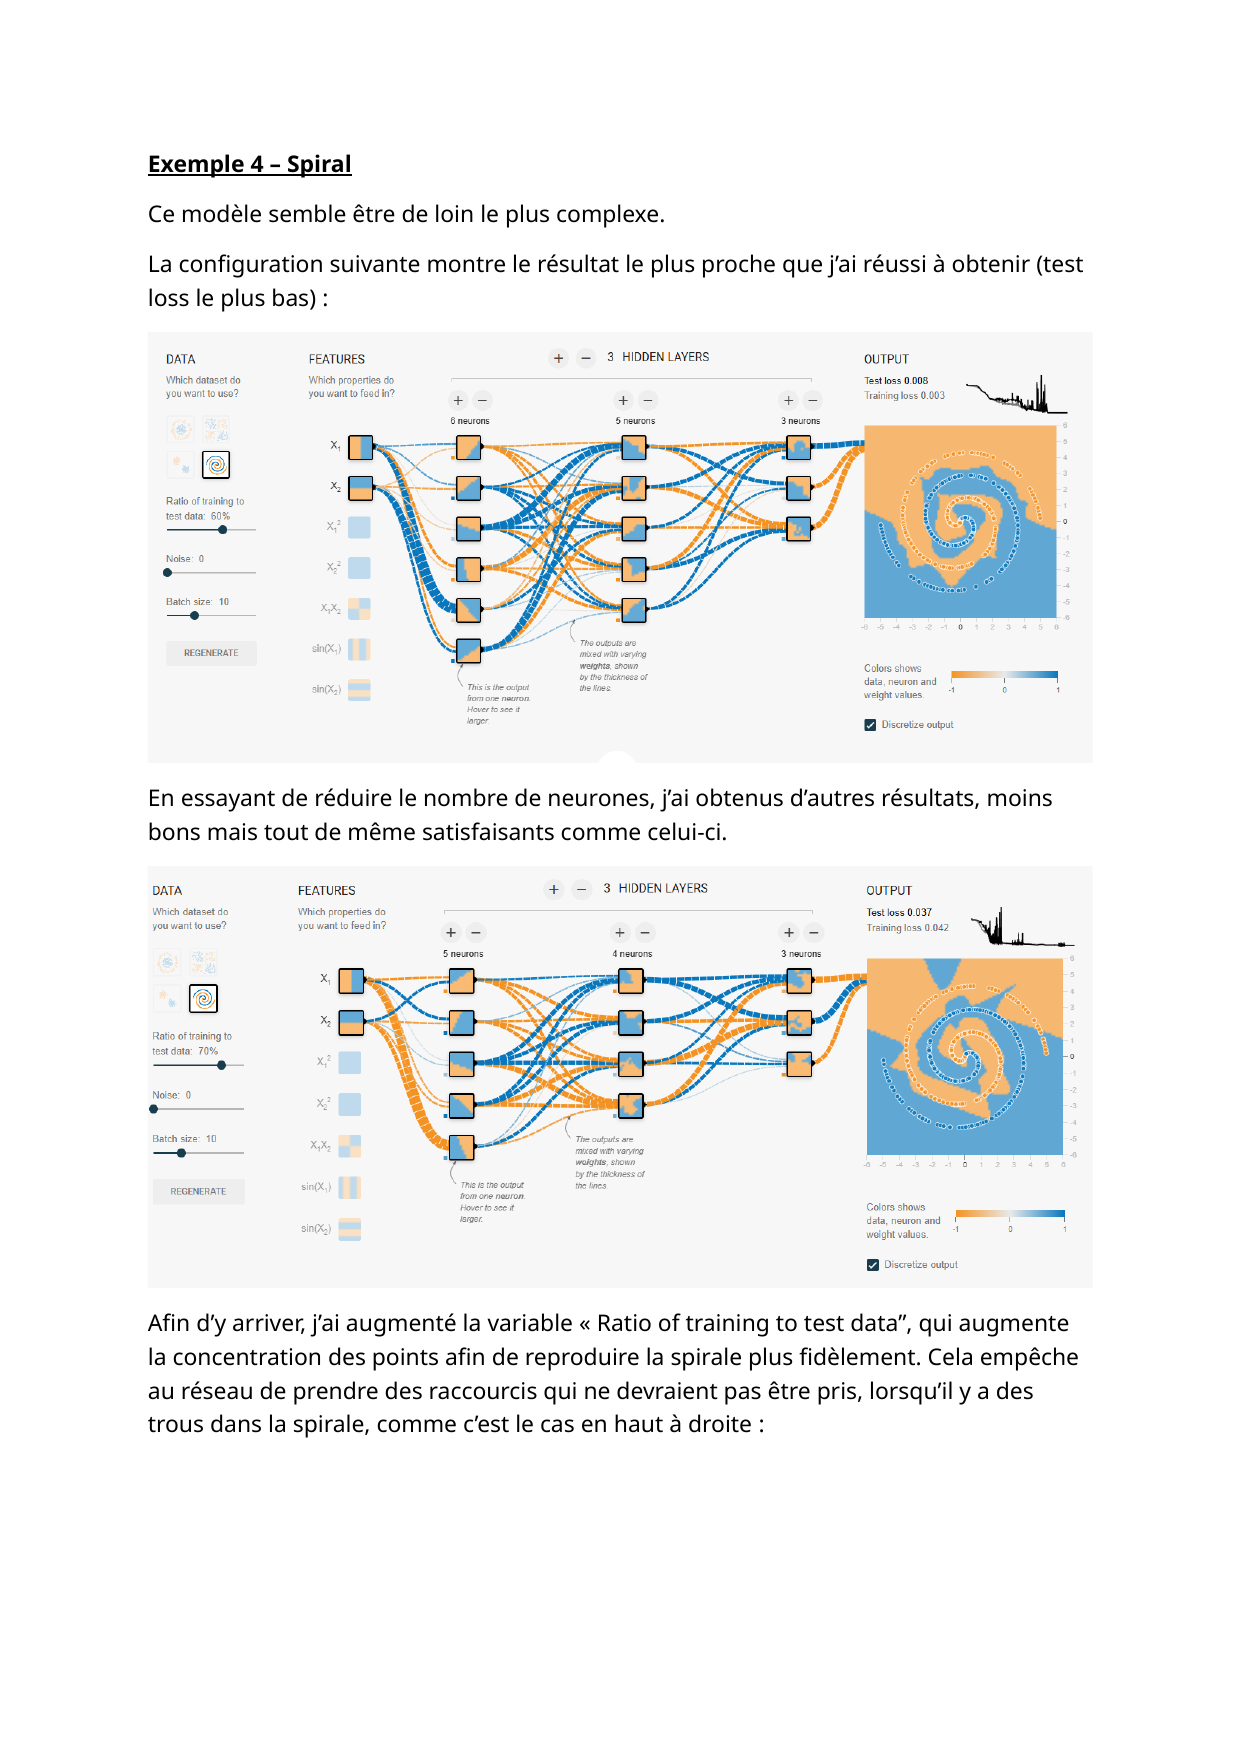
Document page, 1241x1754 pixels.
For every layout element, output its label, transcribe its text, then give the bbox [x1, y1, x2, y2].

text La configuration suivante montre le résultat le plus proche que j’ai réussi à obtenir (test loss le plus bas) : [148, 248, 1093, 313]
text En essayant de réduire le nombre de neurones, j’ai obtenus d’autres résultats, moins bons mais tout de même satisfaisants comme celui-ci. [148, 782, 1093, 847]
text Ce modèle semble être de loin le plus complexe. [148, 198, 1093, 229]
picture [147, 332, 1093, 763]
text Exemple 4 – Spiral [148, 148, 1093, 179]
picture [147, 866, 1093, 1288]
text Afin d’y arriver, j’ai augmenté la variable « Ratio of training to test data”, qui augmente la concentration des points afin de reproduire la spirale plus fidèlement. Cela empêche au réseau de prendre des raccourcis qui ne devraient pas être pris, lorsqu’il y a des trous dans la spirale, comme c’est le cas en haut à droite : [148, 1307, 1093, 1440]
